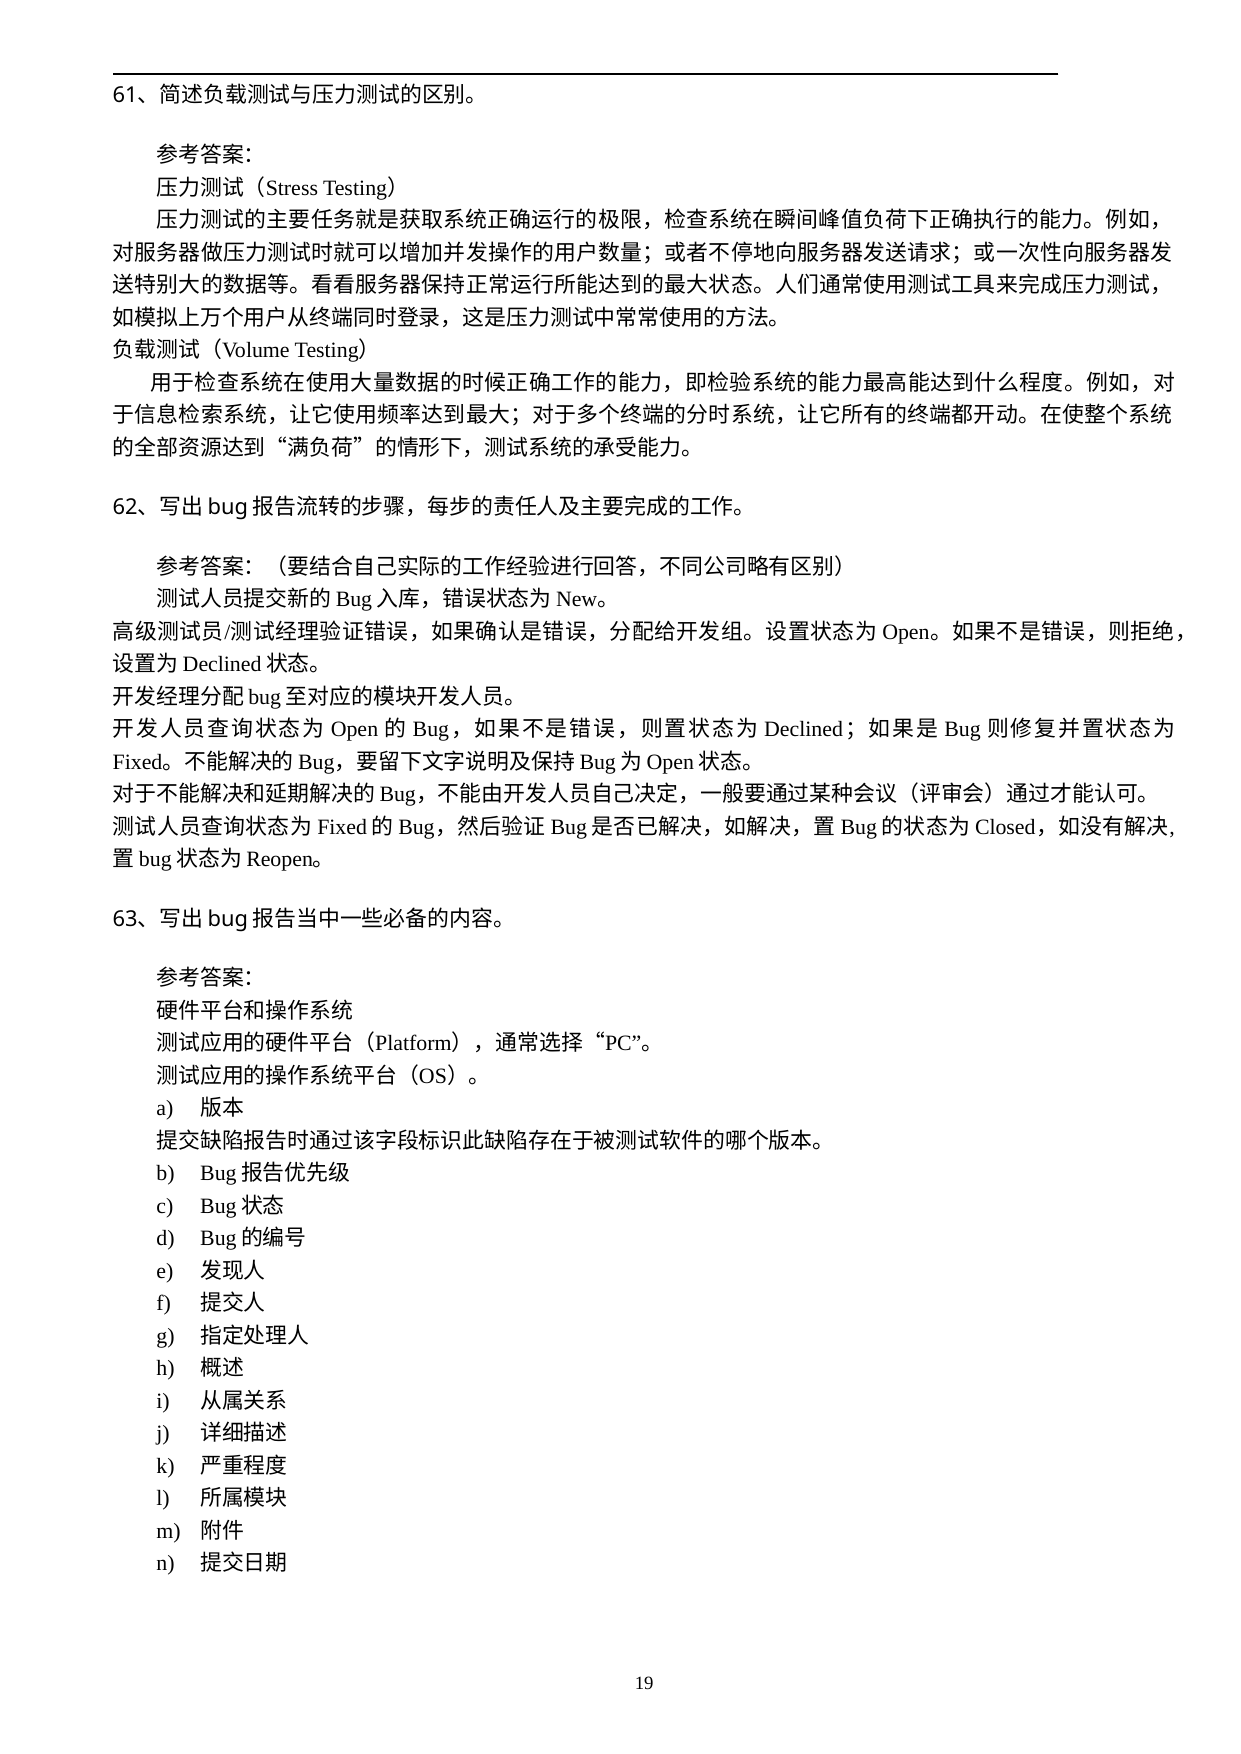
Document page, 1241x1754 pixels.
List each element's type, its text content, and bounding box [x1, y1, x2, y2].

text 高级测试员/测试经理验证错误，如果确认是错误，分配给开发组。设置状态为Open。如果不是错误，则拒绝，设置为Declined状态。 [112, 613, 1175, 678]
text 提交缺陷报告时通过该字段标识此缺陷存在于被测试软件的哪个版本。 [112, 1122, 1175, 1155]
text 对于不能解决和延期解决的Bug，不能由开发人员自己决定，一般要通过某种会议（评审会）通过才能认可。 [112, 776, 1175, 808]
text 压力测试（Stress Testing） [112, 169, 1175, 202]
list 所属模块 [156, 1480, 1175, 1512]
text 测试人员提交新的Bug入库，错误状态为New。 [112, 581, 1175, 613]
list 严重程度 [156, 1447, 1175, 1480]
text 测试应用的硬件平台（Platform），通常选择“PC”。 [112, 1025, 1175, 1057]
text 参考答案： [112, 960, 1175, 992]
list 提交人 [156, 1285, 1175, 1317]
text 测试人员查询状态为Fixed的Bug，然后验证Bug是否已解决，如解决，置Bug的状态为Closed，如没有解决,置bug状态为Reopen。 [112, 808, 1175, 873]
list Bug状态 [156, 1187, 1175, 1220]
text 参考答案：（要结合自己实际的工作经验进行回答，不同公司略有区别） [112, 548, 1175, 581]
text 负载测试（Volume Testing） [112, 332, 1175, 364]
text 开发经理分配bug至对应的模块开发人员。 [112, 678, 1175, 711]
text 参考答案： [112, 137, 1175, 169]
list 附件 [156, 1512, 1175, 1545]
list 发现人 [156, 1252, 1175, 1285]
text 测试应用的操作系统平台（OS）。 [112, 1057, 1175, 1090]
subtitle 63、写出bug报告当中一些必备的内容。 [112, 900, 1175, 933]
list 详细描述 [156, 1415, 1175, 1447]
text 开发人员查询状态为Open的Bug，如果不是错误，则置状态为Declined；如果是Bug则修复并置状态为Fixed。不能解决的Bug，要留下文字说明及保持Bug为Open状态。 [112, 711, 1175, 776]
list Bug的编号 [156, 1220, 1175, 1252]
list 概述 [156, 1350, 1175, 1382]
list 指定处理人 [156, 1317, 1175, 1350]
text 压力测试的主要任务就是获取系统正确运行的极限，检查系统在瞬间峰值负荷下正确执行的能力。例如，对服务器做压力测试时就可以增加并发操作的用户数量；或者不停地向服务器发送请求；或一次性向服务器发送特别大的数据等。看看服务器保持正常运行所能达到的最大状态。人们通常使用测试工具来完成压力测试，如模拟上万个用户从终端同时登录，这是压力测试中常常使用的方法。 [112, 202, 1175, 332]
list 从属关系 [156, 1382, 1175, 1415]
list 提交日期 [156, 1545, 1175, 1577]
text 用于检查系统在使用大量数据的时候正确工作的能力，即检验系统的能力最高能达到什么程度。例如，对于信息检索系统，让它使用频率达到最大；对于多个终端的分时系统，让它所有的终端都开动。在使整个系统的全部资源达到“满负荷”的情形下，测试系统的承受能力。 [112, 364, 1175, 462]
text 硬件平台和操作系统 [112, 992, 1175, 1025]
subtitle 61、简述负载测试与压力测试的区别。 [112, 77, 1175, 109]
subtitle 62、写出bug报告流转的步骤，每步的责任人及主要完成的工作。 [112, 489, 1175, 521]
list Bug报告优先级 [156, 1155, 1175, 1187]
list 版本 [156, 1090, 1175, 1122]
